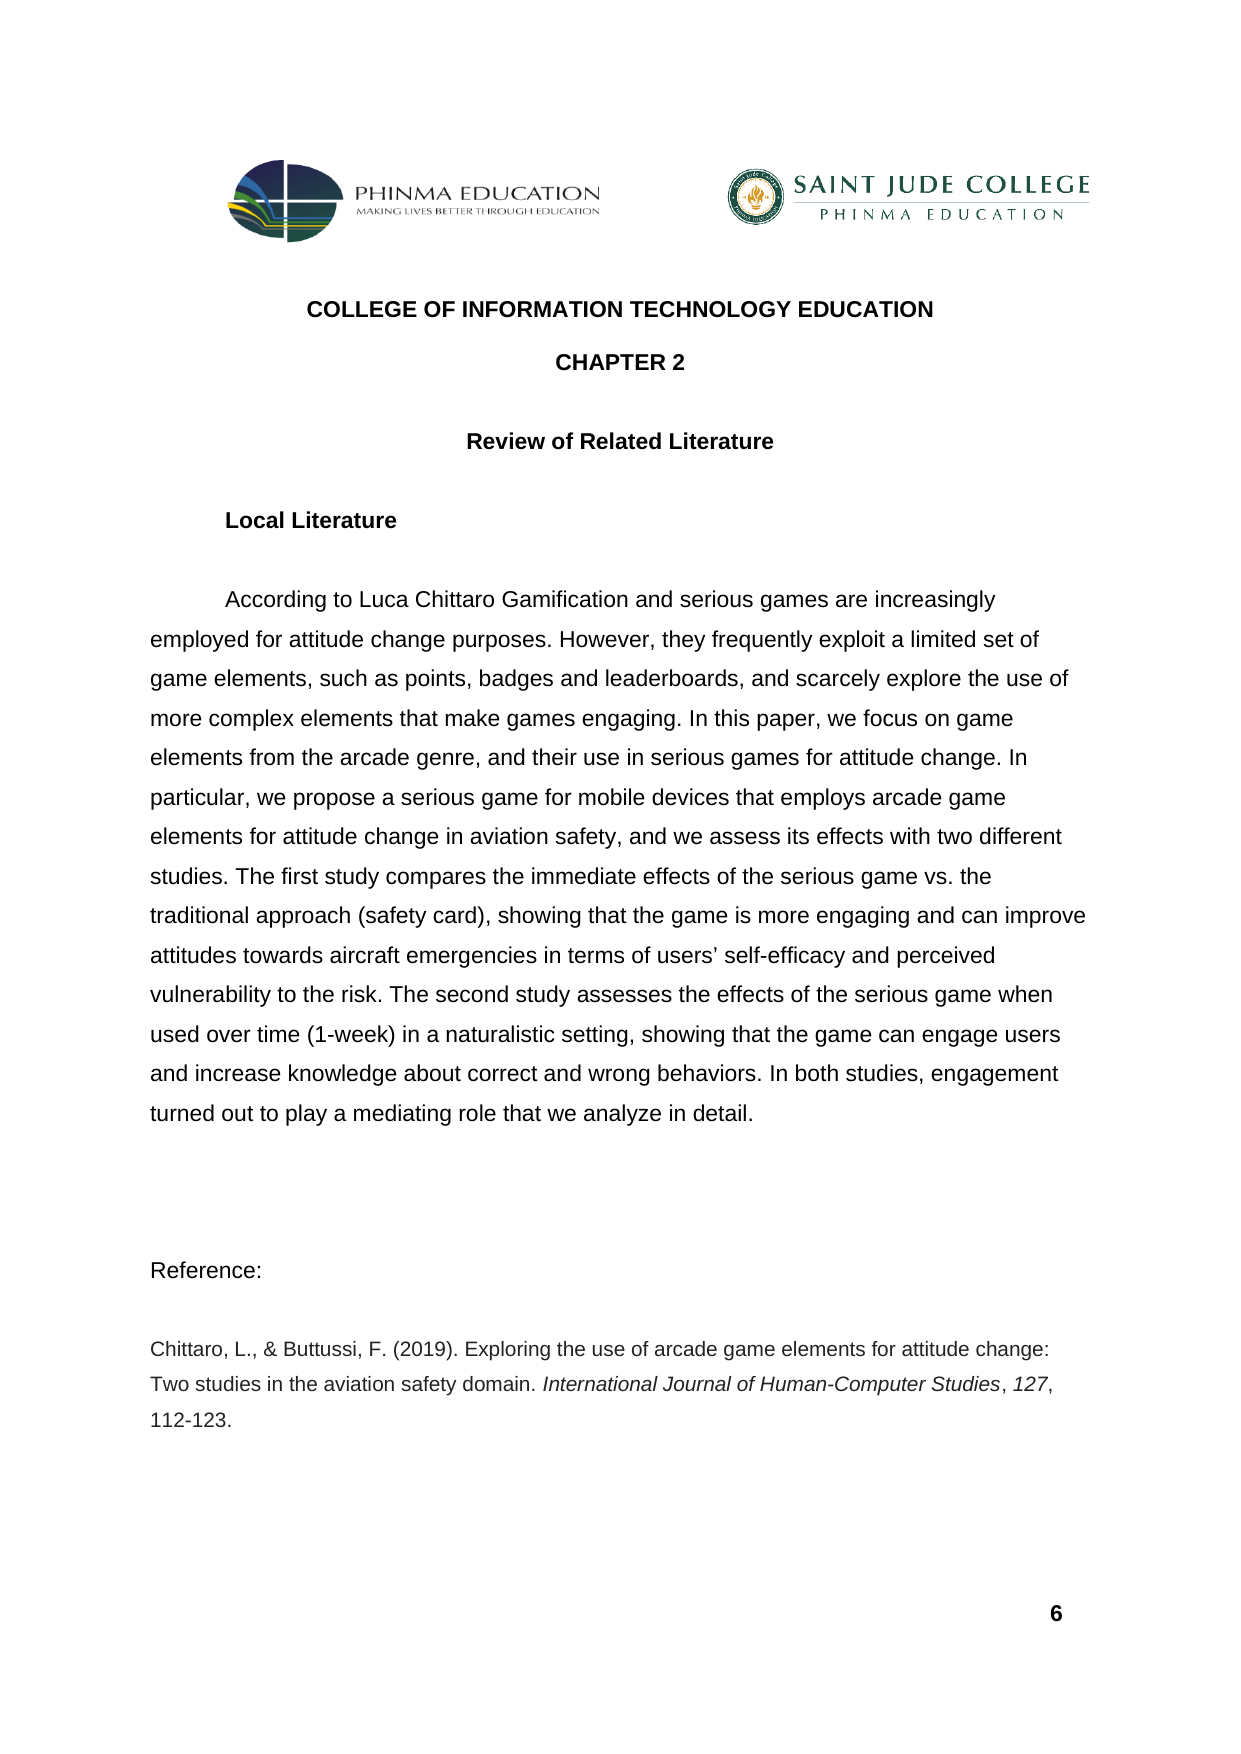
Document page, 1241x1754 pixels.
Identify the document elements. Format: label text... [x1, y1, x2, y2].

text Local Literature [179, 507, 1090, 534]
text CHAPTER 2 [150, 349, 1090, 376]
text According to Luca Chittaro Gamification and serious games are increasingly employed for attitude change purposes. However, they frequently exploit a limited set of game elements, such as points, badges and leaderboards, and scarcely explore the use of more complex elements that make games engaging. In this paper, we focus on game elements from the arcade genre, and their use in serious games for attitude change. In particular, we propose a serious game for mobile devices that employs arcade game elements for attitude change in aviation safety, and we assess its effects with two different studies. The first study compares the immediate effects of the serious game vs. the traditional approach (safety card), showing that the game is more engaging and can improve attitudes towards aircraft emergencies in terms of users’ self-efficacy and perceived vulnerability to the risk. The second study assesses the effects of the serious game when used over time (1-week) in a naturalistic setting, showing that the game can engage users and increase knowledge about correct and wrong behaviors. In both studies, engagement turned out to play a mediating role that we analyze in detail. [150, 586, 1090, 1126]
text Chittaro, L., & Buttussi, F. (2019). Exploring the use of arcade game elements for attitude change: Two studies in the aviation safety domain. International Journal of Human-Computer Studies, 127, 112-123. [150, 1336, 1090, 1432]
picture [225, 158, 601, 244]
text Reference: [150, 1257, 1090, 1284]
text COLLEGE OF INFORMATION TECHNOLOGY EDUCATION [150, 296, 1090, 323]
text Review of Related Literature [150, 428, 1090, 454]
picture [711, 150, 1107, 244]
